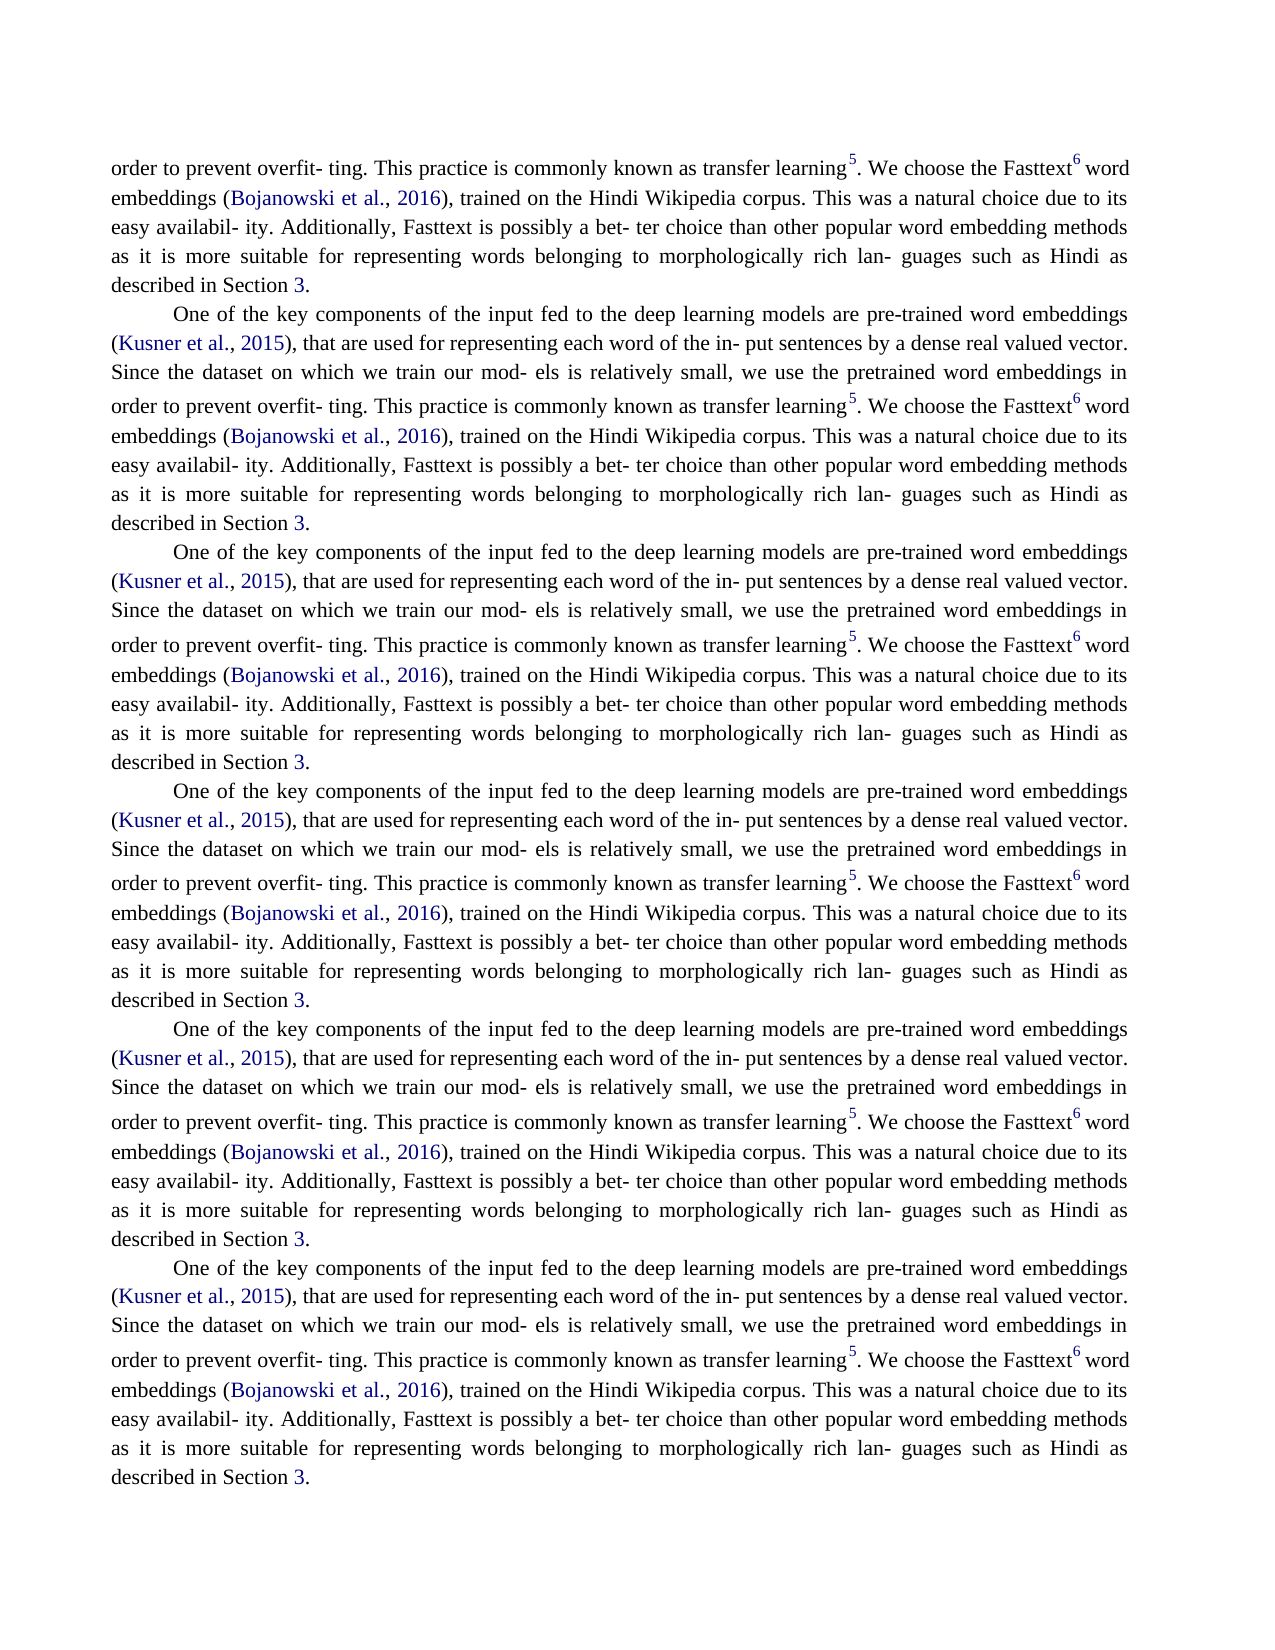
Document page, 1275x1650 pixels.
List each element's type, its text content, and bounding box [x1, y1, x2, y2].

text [111, 150, 1130, 297]
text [111, 1254, 1130, 1489]
